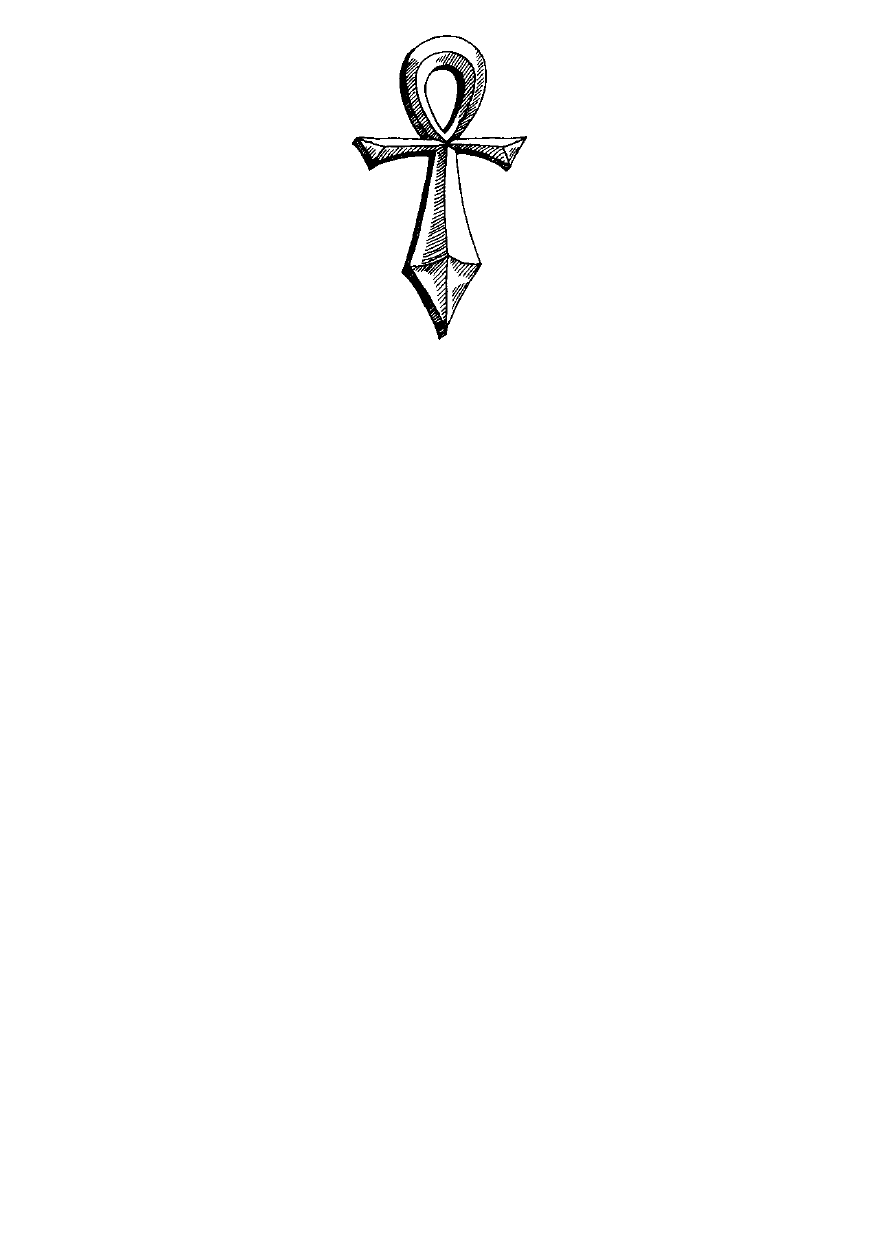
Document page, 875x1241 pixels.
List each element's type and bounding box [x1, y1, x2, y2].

picture [312, 24, 562, 353]
